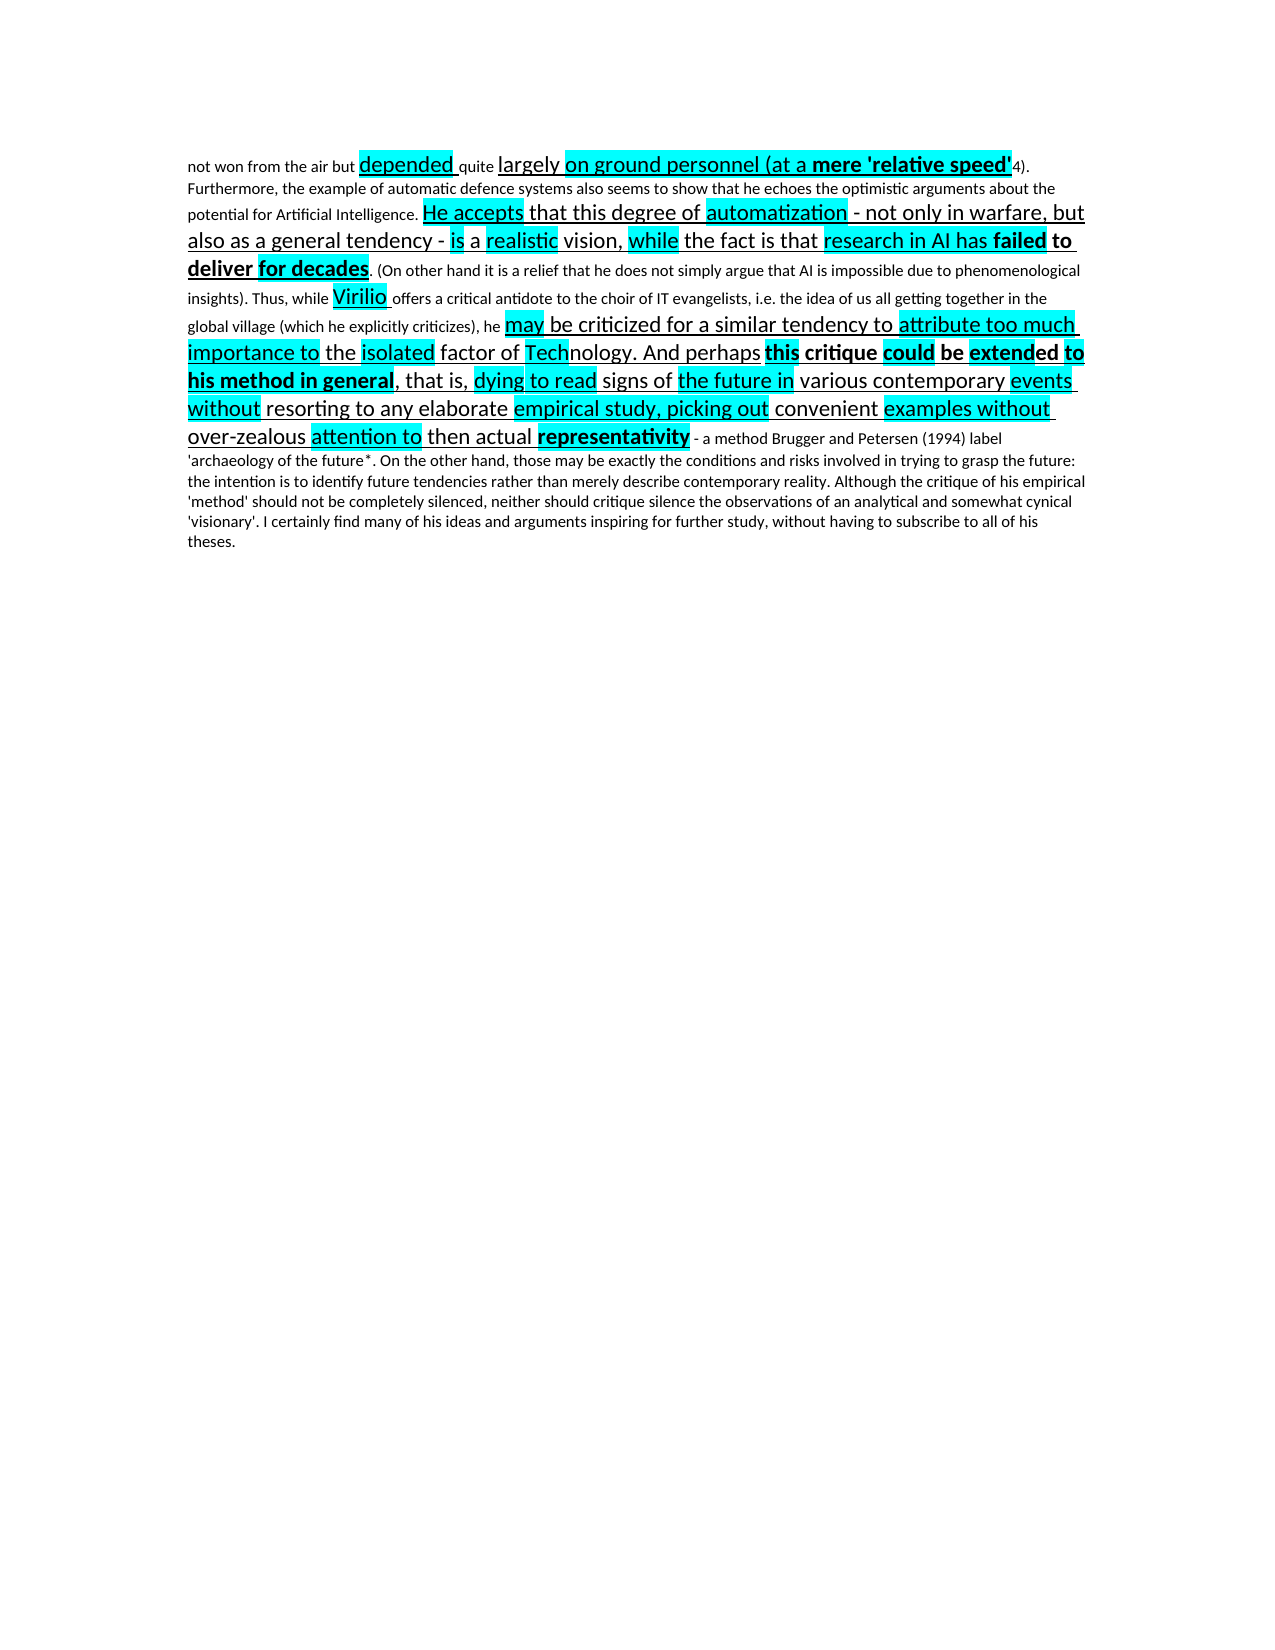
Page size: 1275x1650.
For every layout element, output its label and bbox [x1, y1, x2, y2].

text [187, 150, 1087, 552]
